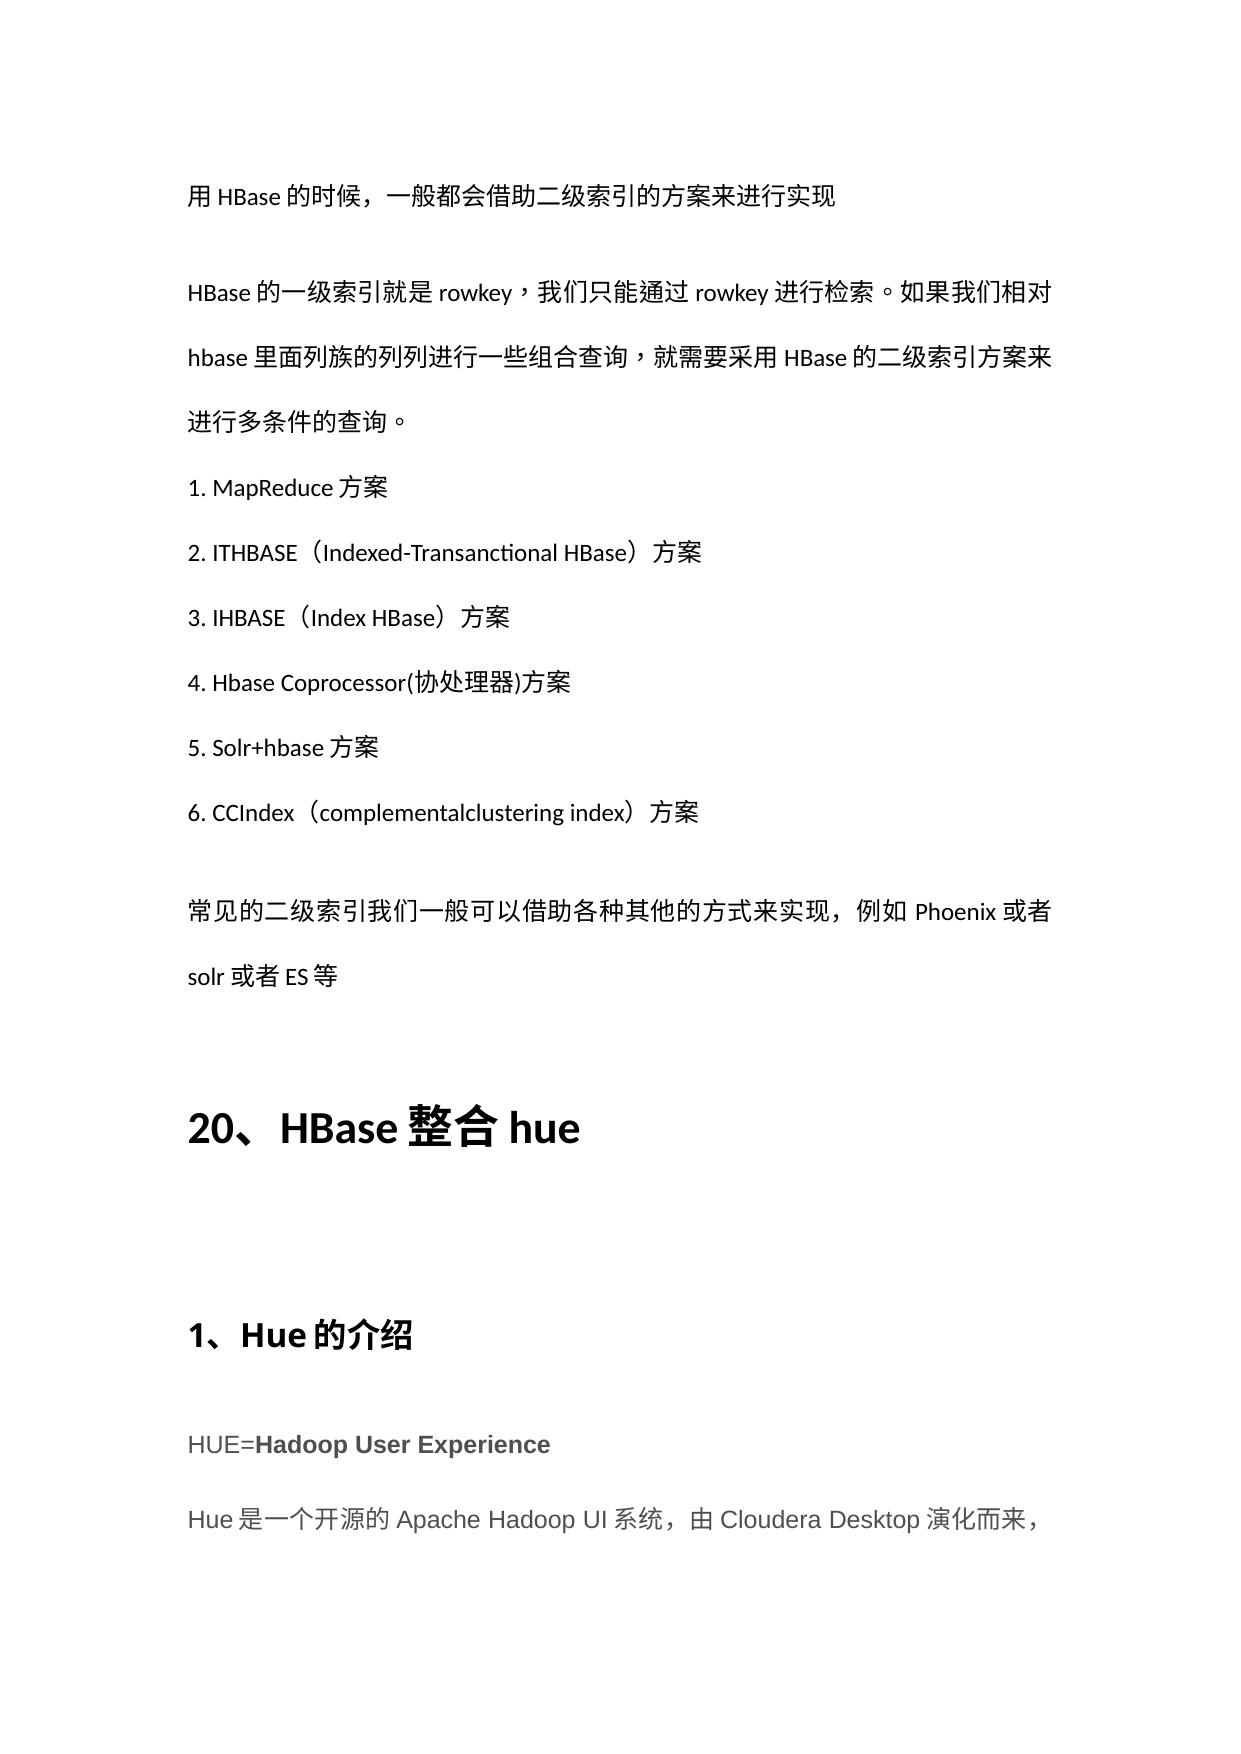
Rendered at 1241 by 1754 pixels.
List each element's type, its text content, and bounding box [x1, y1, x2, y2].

text 2. ITHBASE（Indexed-Transanctional HBase）方案 [187, 519, 1053, 584]
text HBase的一级索引就是rowkey，我们只能通过rowkey进行检索。如果我们相对hbase里面列族的列列进行一些组合查询，就需要采用HBase的二级索引方案来进行多条件的查询。 [187, 259, 1053, 454]
text 3. IHBASE（Index HBase）方案 [187, 584, 1053, 649]
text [187, 162, 1053, 227]
subtitle 20、HBase整合hue [187, 1075, 1053, 1172]
text 6. CCIndex（complementalclustering index）方案 [187, 779, 1053, 844]
text 4. Hbase Coprocessor(协处理器)方案 [187, 649, 1053, 714]
subtitle 1、Hue的介绍 [187, 1300, 1053, 1365]
text HUE=Hadoop User Experience [187, 1428, 1053, 1460]
text 1. MapReduce方案 [187, 454, 1053, 519]
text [187, 1485, 1053, 1550]
text 5. Solr+hbase方案 [187, 714, 1053, 779]
text 常见的二级索引我们一般可以借助各种其他的方式来实现，例如Phoenix或者solr或者ES等 [187, 877, 1053, 1007]
